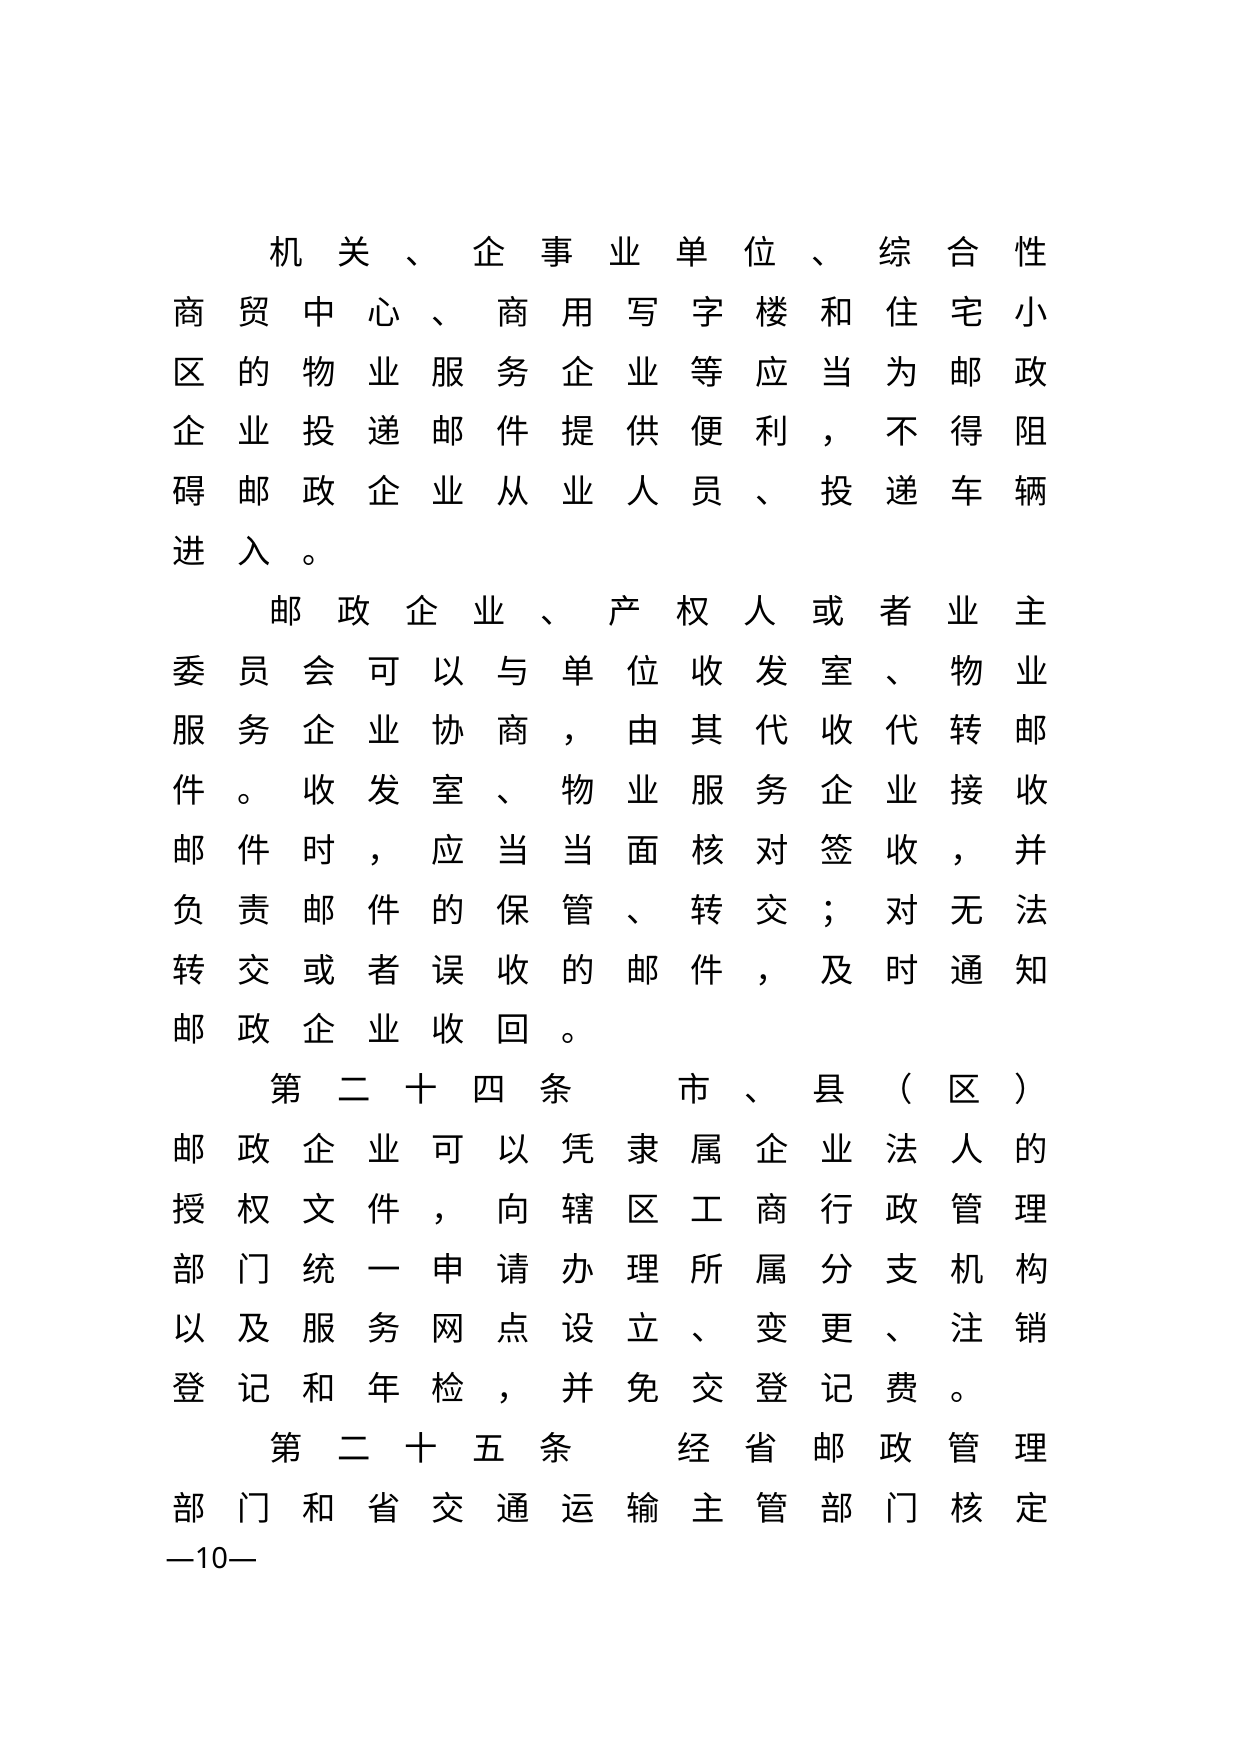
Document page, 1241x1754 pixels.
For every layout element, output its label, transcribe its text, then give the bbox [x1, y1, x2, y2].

text 机关、企事业单位、综合性商贸中心、商用写字楼和住宅小区的物业服务企业等应当为邮政企业投递邮件提供便利，不得阻碍邮政企业从业人员、投递车辆进入。 [172, 220, 1079, 579]
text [172, 1416, 1079, 1536]
text 第二十四条 市、县（区）邮政企业可以凭隶属企业法人的授权文件，向辖区工商行政管理部门统一申请办理所属分支机构以及服务网点设立、变更、注销登记和年检，并免交登记费。 [172, 1057, 1079, 1416]
text 邮政企业、产权人或者业主委员会可以与单位收发室、物业服务企业协商，由其代收代转邮件。收发室、物业服务企业接收邮件时，应当当面核对签收，并负责邮件的保管、转交；对无法转交或者误收的邮件，及时通知邮政企业收回。 [172, 579, 1079, 1057]
